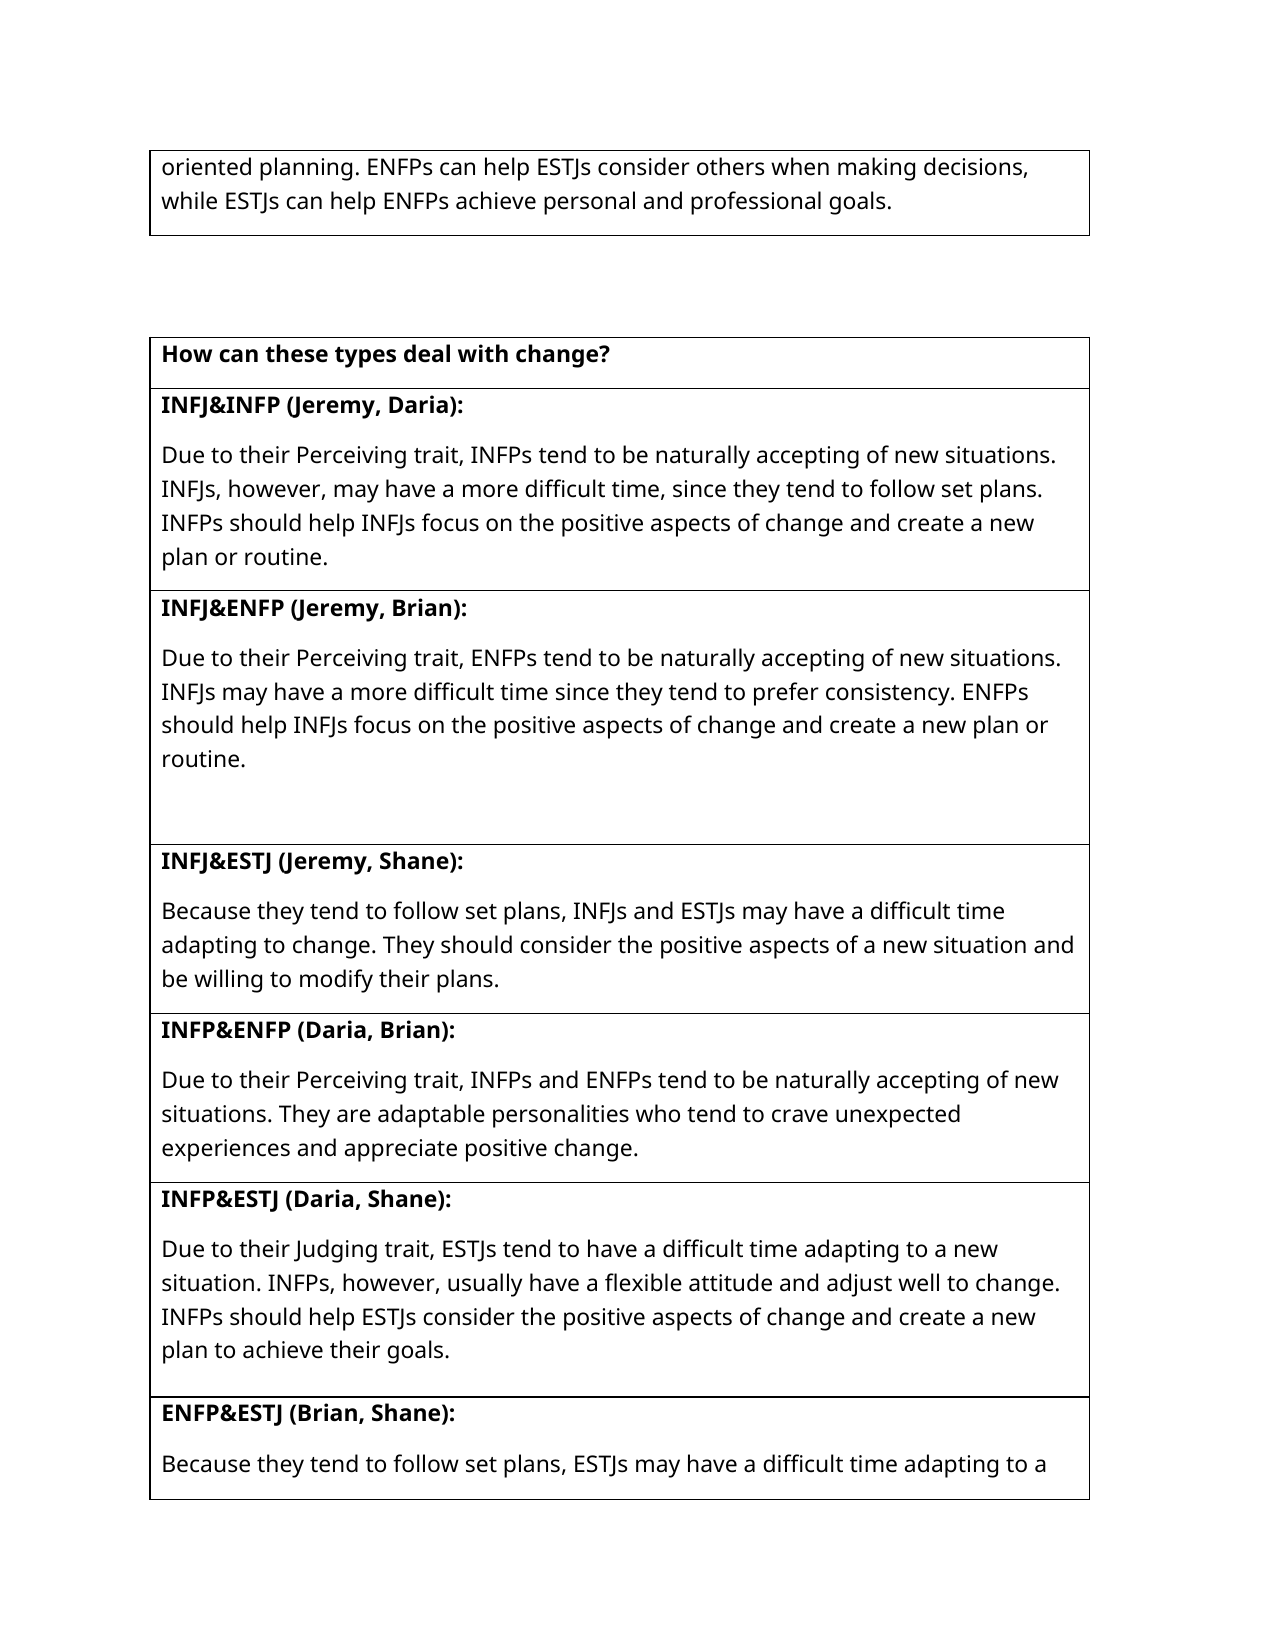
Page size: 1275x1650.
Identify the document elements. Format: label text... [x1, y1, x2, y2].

table_cell INFP&ENFP (Daria, Brian): Due to their Perceiving trait, INFPs and ENFPs tend to be naturally accepting of new situations. They are adaptable personalities who tend to crave unexpected experiences and appreciate positive change. [151, 1014, 1089, 1182]
table_cell INFJ&INFP (Jeremy, Daria): Due to their Perceiving trait, INFPs tend to be naturally accepting of new situations. INFJs, however, may have a more difficult time, since they tend to follow set plans. INFPs should help INFJs focus on the positive aspects of change and create a new plan or routine. [151, 389, 1089, 590]
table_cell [151, 1398, 1089, 1499]
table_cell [151, 151, 1089, 235]
table_cell INFJ&ESTJ (Jeremy, Shane): Because they tend to follow set plans, INFJs and ESTJs may have a difficult time adapting to change. They should consider the positive aspects of a new situation and be willing to modify their plans. [151, 845, 1089, 1012]
table_cell INFP&ESTJ (Daria, Shane): Due to their Judging trait, ESTJs tend to have a difficult time adapting to a new situation. INFPs, however, usually have a flexible attitude and adjust well to change. INFPs should help ESTJs consider the positive aspects of change and create a new plan to achieve their goals. [151, 1183, 1089, 1396]
table_cell INFJ&ENFP (Jeremy, Brian): Due to their Perceiving trait, ENFPs tend to be naturally accepting of new situations. INFJs may have a more difficult time since they tend to prefer consistency. ENFPs should help INFJs focus on the positive aspects of change and create a new plan or routine. [151, 591, 1089, 843]
table_header How can these types deal with change? [151, 338, 1089, 388]
